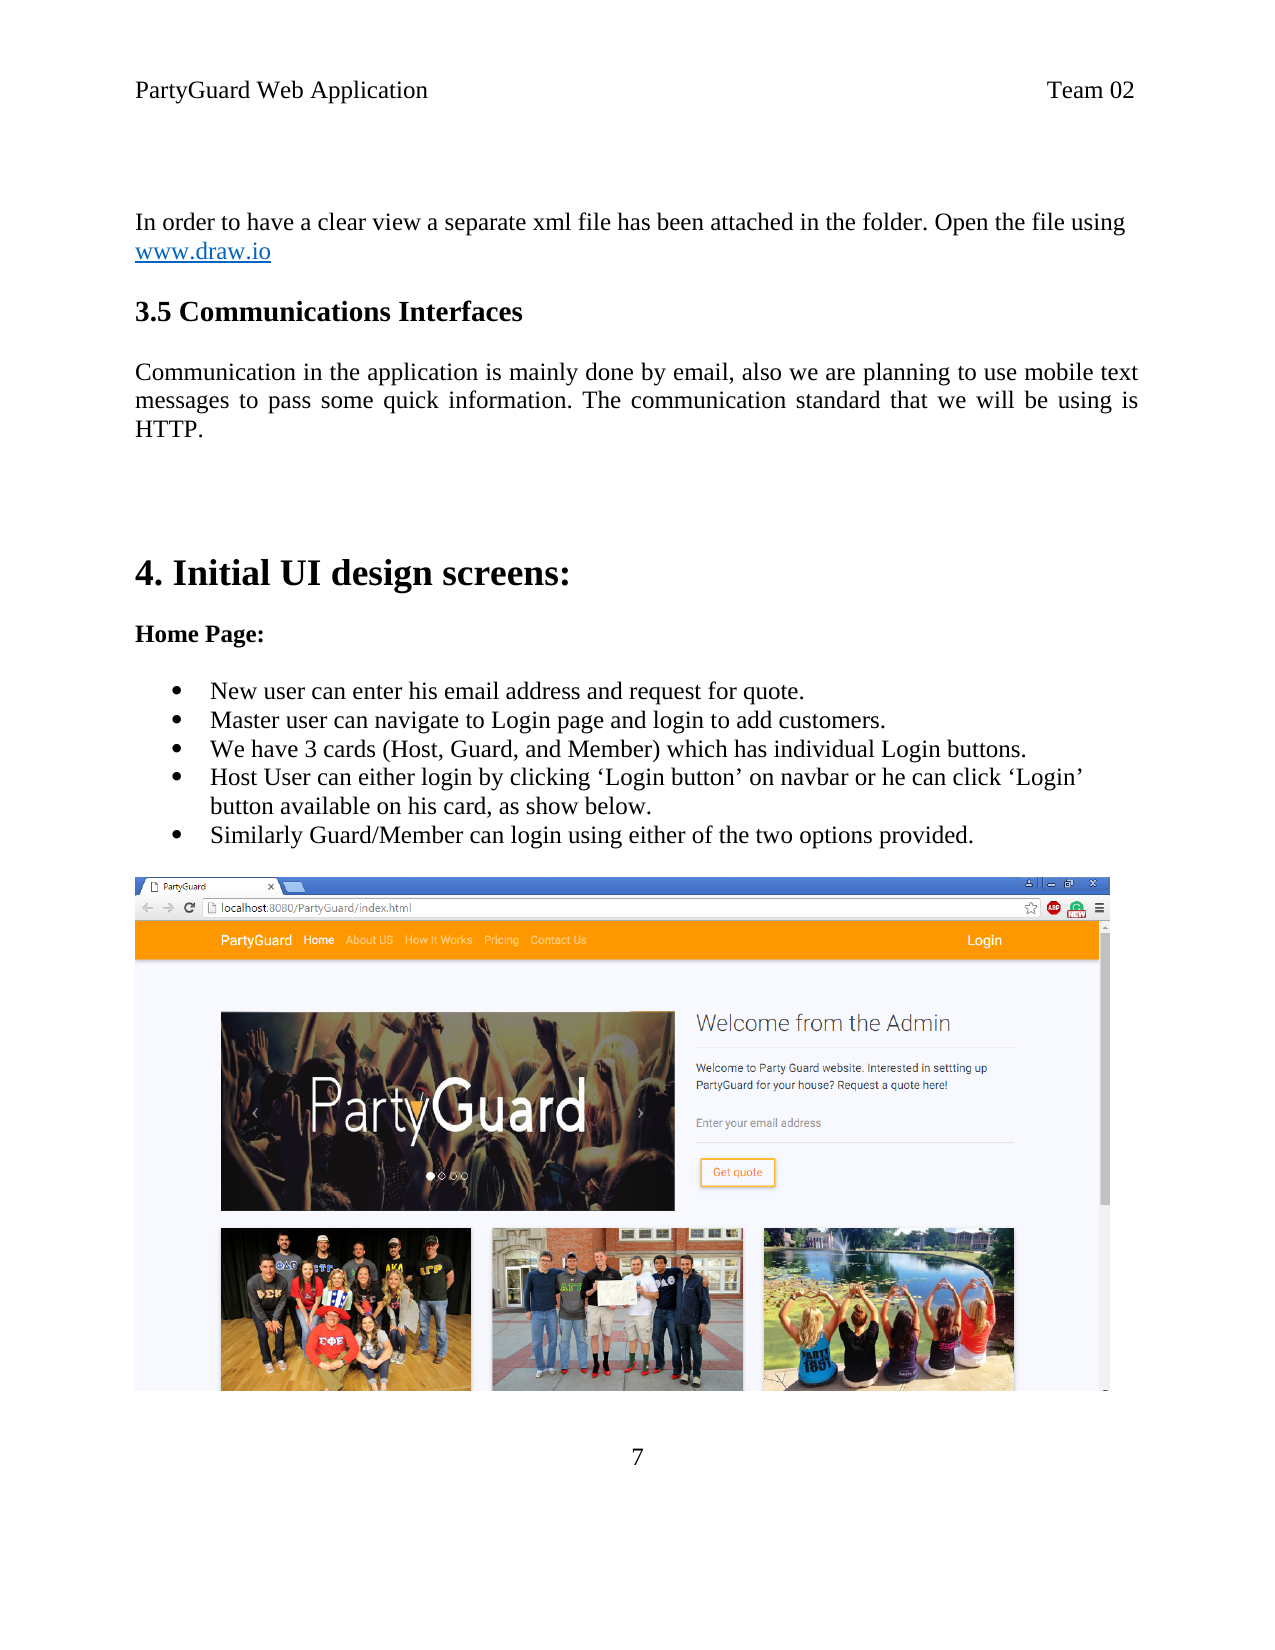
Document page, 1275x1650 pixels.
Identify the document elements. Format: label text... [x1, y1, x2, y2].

text Communication in the application is mainly done by email, also we are planning to use mobile text messages to pass some quick information. The communication standard that we will be using is HTTP. [135, 357, 1140, 443]
list Similarly Guard/Member can login using either of the two options provided. [172, 820, 1140, 849]
picture [135, 877, 1110, 1391]
text In order to have a clear view a separate xml file has been attached in the folder. Open the file using www.draw.io [135, 207, 1140, 265]
list Host User can either login by clicking ‘Login button’ on navbar or he can click ‘Login’ button available on his card, as show below. [172, 762, 1140, 820]
subtitle 3.5 Communications Interfaces [135, 294, 1140, 328]
text Home Page: [135, 619, 1140, 647]
list Master user can navigate to Login page and login to add customers. [172, 705, 1140, 734]
list We have 3 cards (Host, Guard, and Member) which has individual Login buttons. [172, 734, 1140, 762]
list New user can enter his email address and request for quote. [172, 676, 1140, 705]
subtitle 4. Initial UI design screens: [135, 551, 1140, 594]
